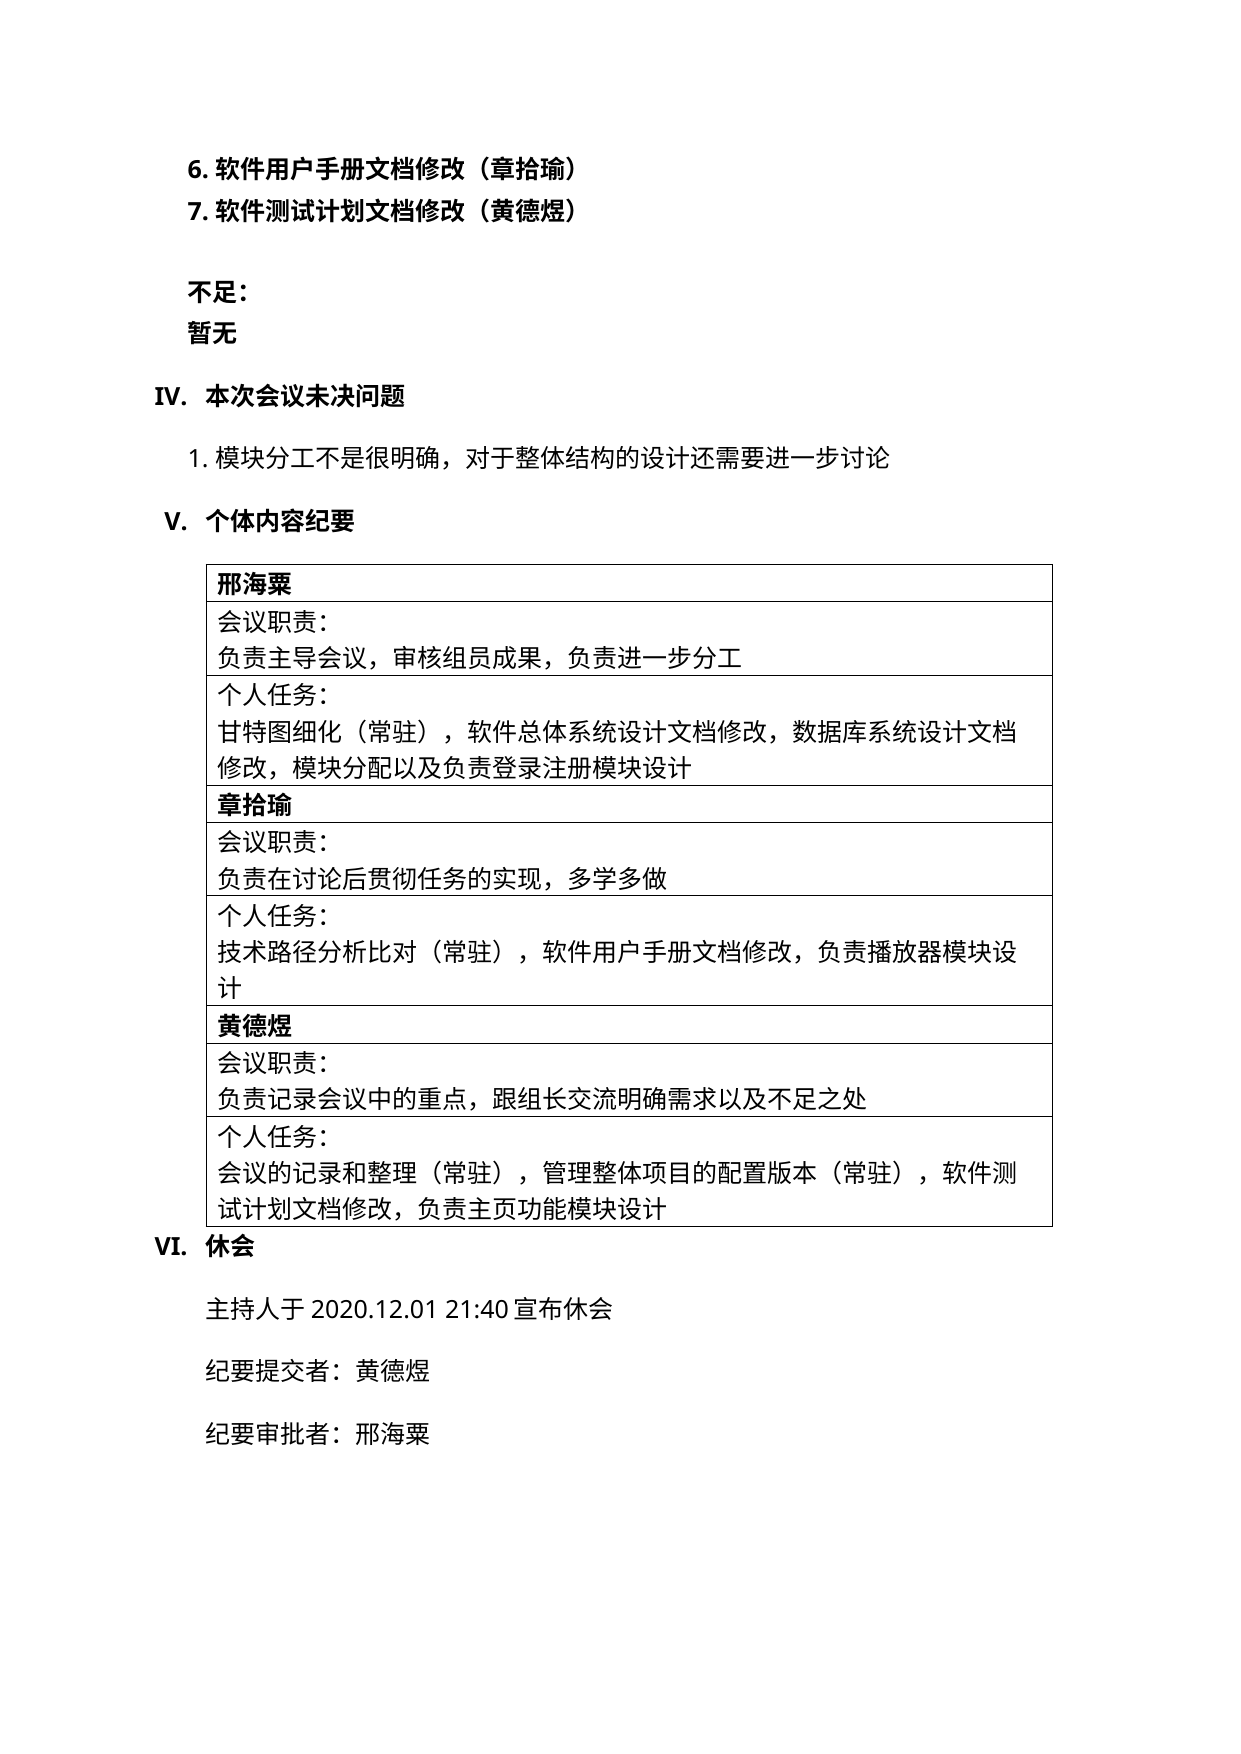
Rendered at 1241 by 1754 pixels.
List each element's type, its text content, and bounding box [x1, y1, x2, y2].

table_cell 个人任务： 会议的记录和整理（常驻），管理整体项目的配置版本（常驻），软件测试计划文档修改，负责主页功能模块设计 [207, 1117, 1052, 1226]
list 个体内容纪要 [187, 501, 1053, 538]
table_cell 会议职责： 负责主导会议，审核组员成果，负责进一步分工 [207, 602, 1052, 675]
table_header 邢海粟 [207, 565, 1052, 601]
table_cell 章拾瑜 [207, 786, 1052, 822]
text ：黄德煜 [206, 1352, 1053, 1388]
table_cell 个人任务： 甘特图细化（常驻），软件总体系统设计文档修改，数据库系统设计文档修改，模块分配以及负责登录注册模块设计 [207, 676, 1052, 784]
list 本次会议未决问题 [187, 376, 1053, 413]
table_cell 黄德煜 [207, 1006, 1052, 1042]
list 模块分工不是很明确，对于整体结构的设计还需要进一步讨论 [187, 439, 1053, 475]
table_cell 会议职责： 负责记录会议中的重点，跟组长交流明确需求以及不足之处 [207, 1044, 1052, 1116]
list 1. [187, 150, 1053, 350]
text ：邢海粟 [206, 1414, 1053, 1451]
table_cell 会议职责： 负责在讨论后贯彻任务的实现，多学多做 [207, 823, 1052, 895]
text 主持人于2020.12.01 21:40宣布休会 [206, 1289, 1053, 1326]
table_cell 个人任务： 技术路径分析比对（常驻），软件用户手册文档修改，负责播放器模块设计 [207, 896, 1052, 1005]
